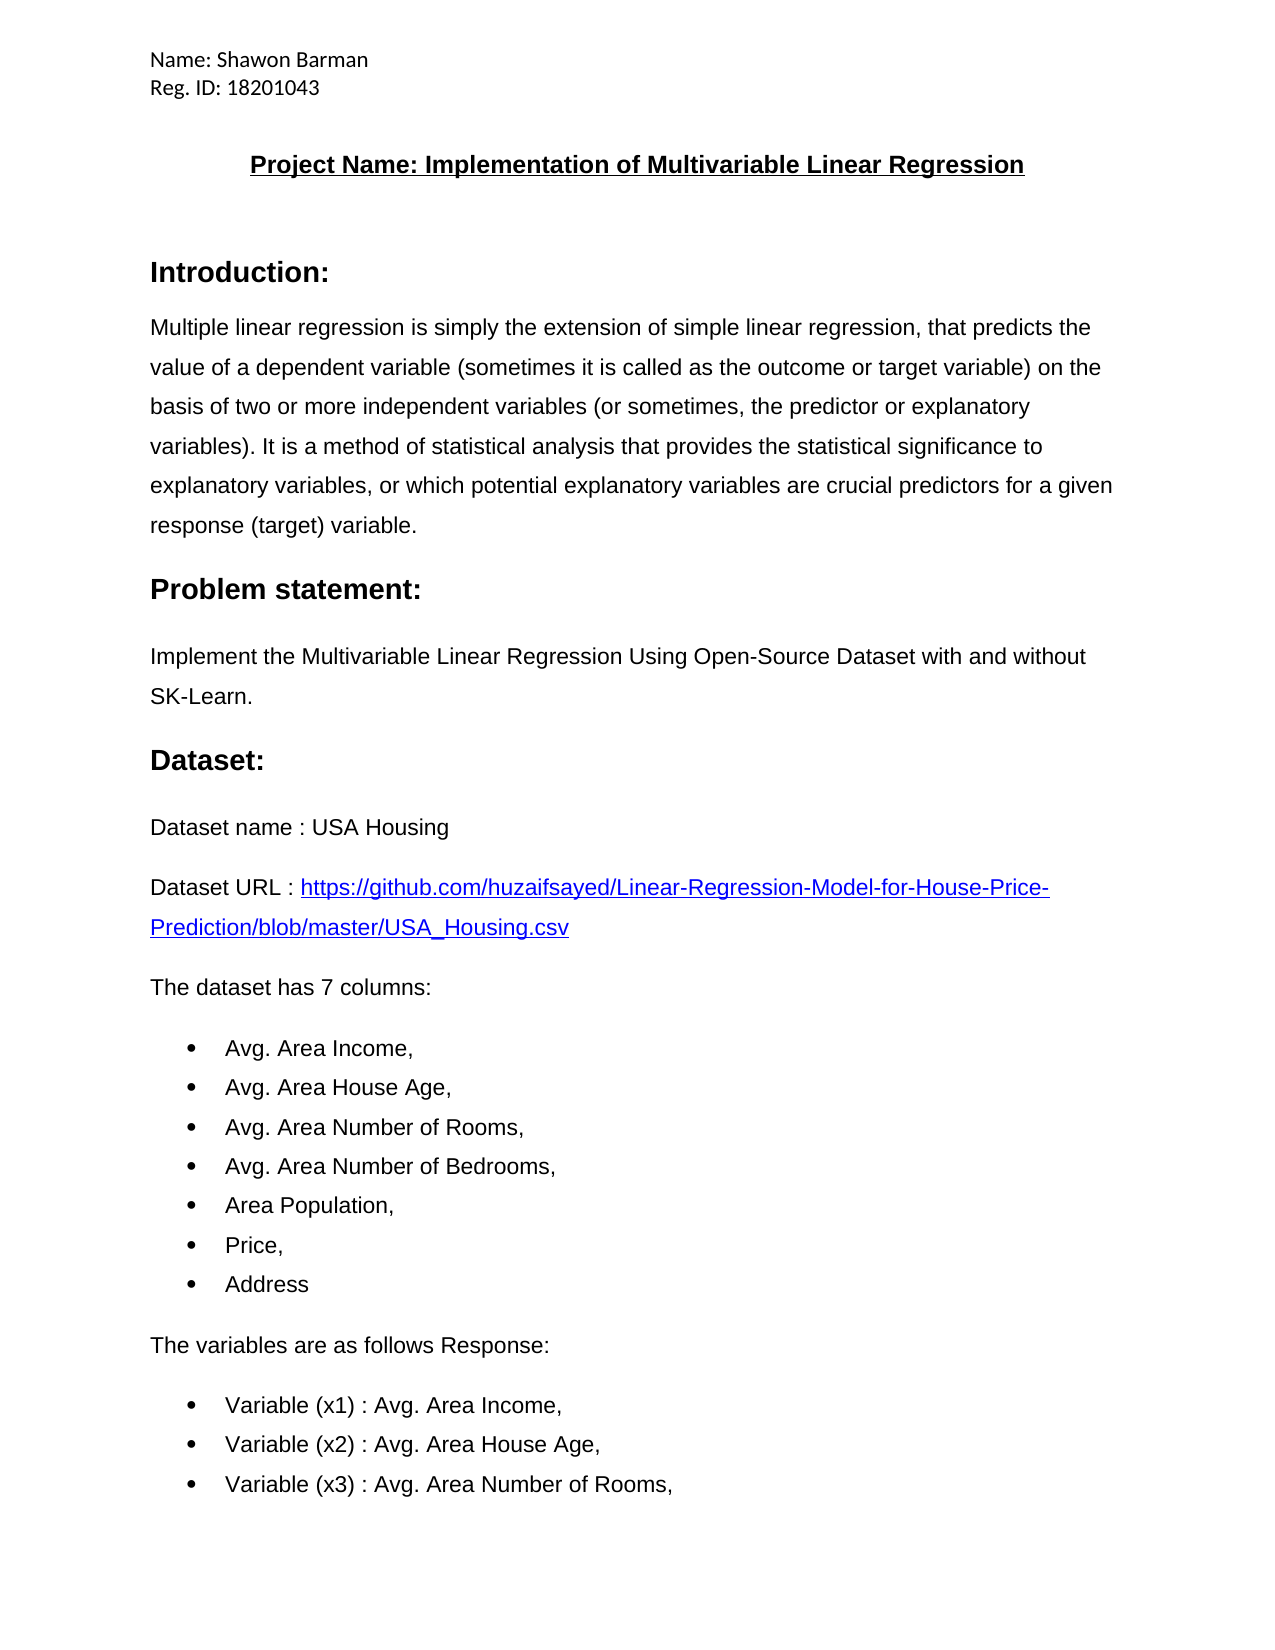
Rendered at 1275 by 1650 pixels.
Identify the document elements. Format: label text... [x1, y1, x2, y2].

list Variable (x2) : Avg. Area House Age, [187, 1431, 1125, 1458]
text Dataset URL : https://github.com/huzaifsayed/Linear-Regression-Model-for-House-Price-Prediction/blob/master/USA_Housing.csv [150, 874, 1125, 940]
text Problem statement: [150, 572, 1125, 606]
text Project Name: Implementation of Multivariable Linear Regression [150, 150, 1125, 179]
list Variable (x3) : Avg. Area Number of Rooms, [187, 1471, 1125, 1497]
list Avg. Area Income, [187, 1034, 1125, 1061]
list Avg. Area Number of Bedrooms, [187, 1153, 1125, 1179]
text The dataset has 7 columns: [150, 974, 1125, 1001]
text Dataset name : USA Housing [150, 814, 1125, 840]
text Multiple linear regression is simply the extension of simple linear regression, that predicts the value of a dependent variable (sometimes it is called as the outcome or target variable) on the basis of two or more independent variables (or sometimes, the predictor or explanatory variables). It is a method of statistical analysis that provides the statistical significance to explanatory variables, or which potential explanatory variables are crucial predictors for a given response (target) variable. [150, 314, 1125, 538]
list Avg. Area House Age, [187, 1074, 1125, 1100]
list Avg. Area Number of Rooms, [187, 1113, 1125, 1140]
list Address [187, 1271, 1125, 1298]
text Dataset: [150, 743, 1125, 776]
list Price, [187, 1232, 1125, 1258]
list Variable (x1) : Avg. Area Income, [187, 1392, 1125, 1418]
text Implement the Multivariable Linear Regression Using Open-Source Dataset with and without SK-Learn. [150, 643, 1125, 709]
text Introduction: [150, 255, 1125, 288]
text The variables are as follows Response: [150, 1332, 1125, 1358]
list Area Population, [187, 1192, 1125, 1219]
